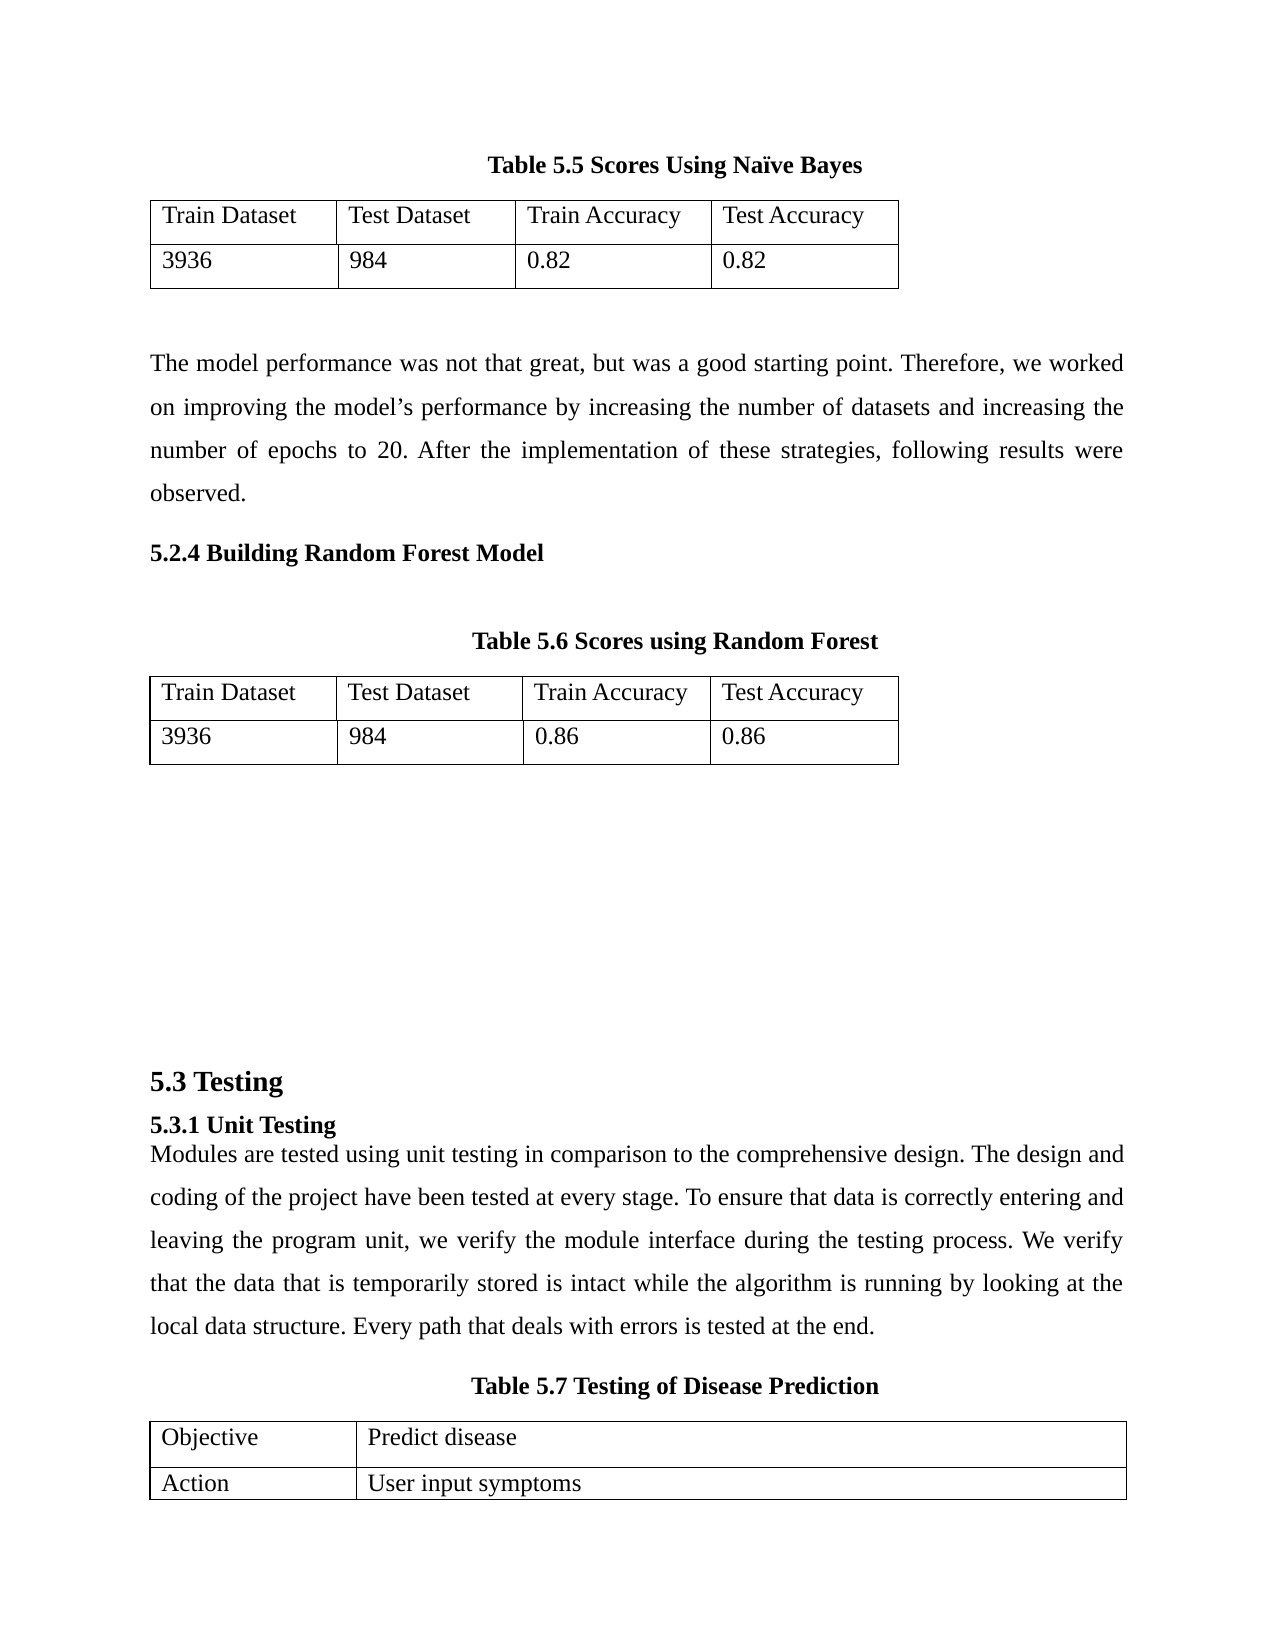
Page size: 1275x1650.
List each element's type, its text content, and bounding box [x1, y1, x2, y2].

table_cell 984 [338, 721, 523, 764]
text The model performance was not that great, but was a good starting point. Therefore, we worked on improving the model’s performance by increasing the number of datasets and increasing the number of epochs to 20. After the implementation of these strategies, following results were observed. [150, 348, 1125, 507]
table_header Train Dataset [151, 201, 336, 244]
subtitle 5.2.4 Building Random Forest Model [150, 538, 1125, 566]
table_header Objective [151, 1422, 356, 1467]
table_cell 0.82 [712, 245, 898, 288]
table_header Train Accuracy [523, 677, 710, 720]
table_cell 0.82 [516, 245, 711, 288]
table_cell 3936 [151, 245, 338, 288]
table_header Test Dataset [337, 677, 522, 720]
table_header Predict disease [357, 1422, 1126, 1467]
table_header Train Dataset [151, 677, 336, 720]
table_header Train Accuracy [516, 201, 711, 244]
table_cell 3936 [151, 721, 337, 764]
table_cell 0.86 [524, 721, 710, 764]
table_header Test Accuracy [711, 677, 898, 720]
table_cell 0.86 [711, 721, 898, 764]
subtitle 5.3.1 Unit Testing [150, 1110, 1125, 1139]
table_header Test Dataset [337, 201, 515, 244]
table_cell 984 [339, 245, 515, 288]
table_header Test Accuracy [712, 201, 898, 244]
table_cell Action [151, 1468, 356, 1499]
table_cell User input symptoms [357, 1468, 1126, 1499]
subtitle 5.3 Testing [150, 1064, 1125, 1097]
text Modules are tested using unit testing in comparison to the comprehensive design. The design and coding of the project have been tested at every stage. To ensure that data is correctly entering and leaving the program unit, we verify the module interface during the testing process. We verify that the data that is temporarily stored is intact while the algorithm is running by looking at the local data structure. Every path that deals with errors is tested at the end. [150, 1139, 1125, 1340]
